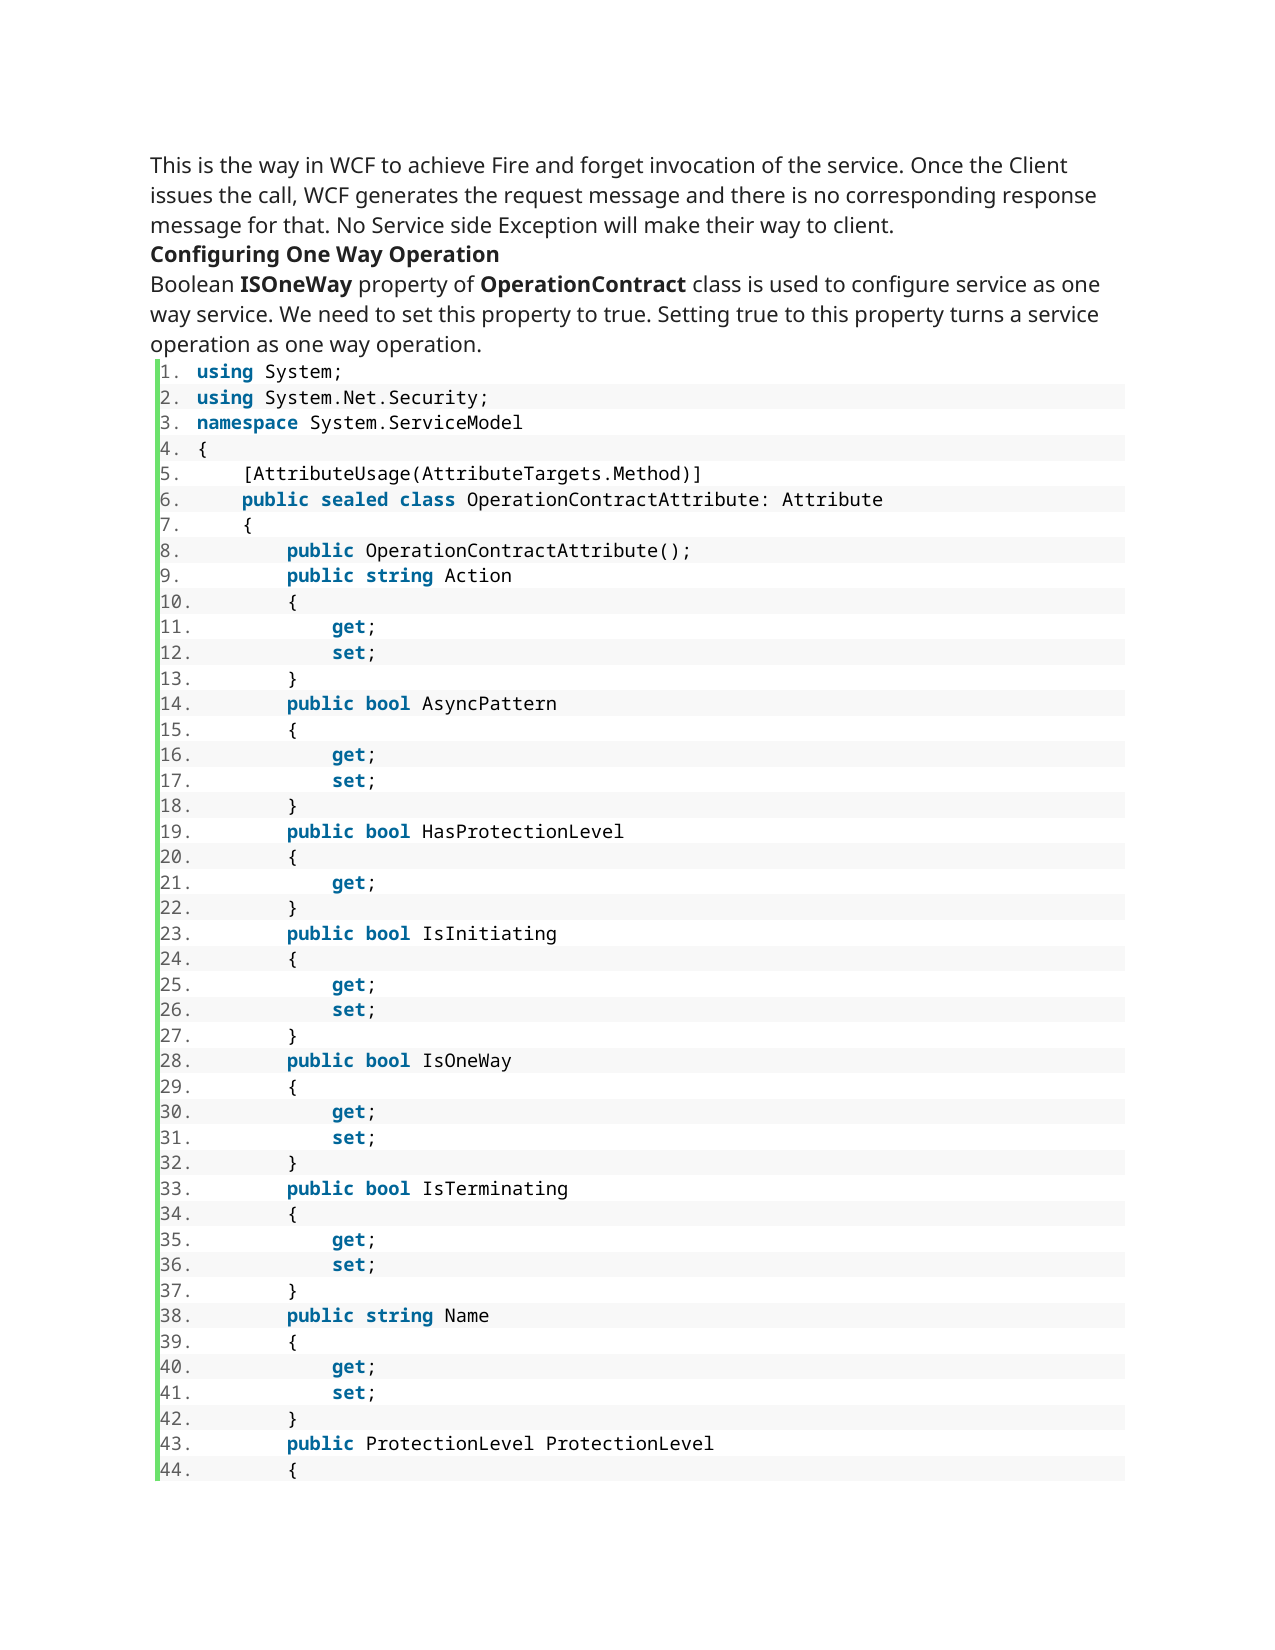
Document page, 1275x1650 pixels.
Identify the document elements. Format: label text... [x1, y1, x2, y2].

list { [160, 1328, 1125, 1354]
list { [160, 1201, 1125, 1226]
list get; [160, 741, 1125, 767]
list } [160, 792, 1125, 818]
list get; [160, 1226, 1125, 1252]
list { [160, 1456, 1125, 1481]
list get; [160, 869, 1125, 894]
list public sealed class OperationContractAttribute: Attribute [160, 486, 1125, 512]
list { [160, 588, 1125, 614]
list get; [160, 1099, 1125, 1124]
list public bool IsOneWay [160, 1048, 1125, 1073]
list namespace System.ServiceModel [160, 409, 1125, 435]
list public string Name [160, 1303, 1125, 1328]
list public string Action [160, 563, 1125, 588]
list } [160, 1022, 1125, 1048]
list [AttributeUsage(AttributeTargets.Method)] [160, 461, 1125, 486]
list { [160, 512, 1125, 537]
list public bool AsyncPattern [160, 690, 1125, 716]
list { [160, 1073, 1125, 1099]
list set; [160, 1252, 1125, 1277]
list public bool IsInitiating [160, 920, 1125, 946]
list } [160, 1405, 1125, 1430]
list using System; [155, 358, 1125, 384]
list public bool IsTerminating [160, 1175, 1125, 1201]
list { [160, 435, 1125, 461]
list get; [160, 1354, 1125, 1379]
list using System.Net.Security; [160, 384, 1125, 409]
list { [160, 946, 1125, 971]
list public ProtectionLevel ProtectionLevel [160, 1430, 1125, 1456]
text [150, 150, 1125, 358]
list public bool HasProtectionLevel [160, 818, 1125, 843]
list } [160, 894, 1125, 920]
list set; [160, 767, 1125, 792]
list set; [160, 639, 1125, 665]
list get; [160, 971, 1125, 997]
list { [160, 716, 1125, 741]
list } [160, 1150, 1125, 1175]
list set; [160, 1124, 1125, 1150]
list set; [160, 1379, 1125, 1405]
list } [160, 1277, 1125, 1303]
list { [160, 843, 1125, 869]
list set; [160, 997, 1125, 1022]
list } [160, 665, 1125, 690]
list get; [160, 614, 1125, 639]
list public OperationContractAttribute(); [160, 537, 1125, 563]
